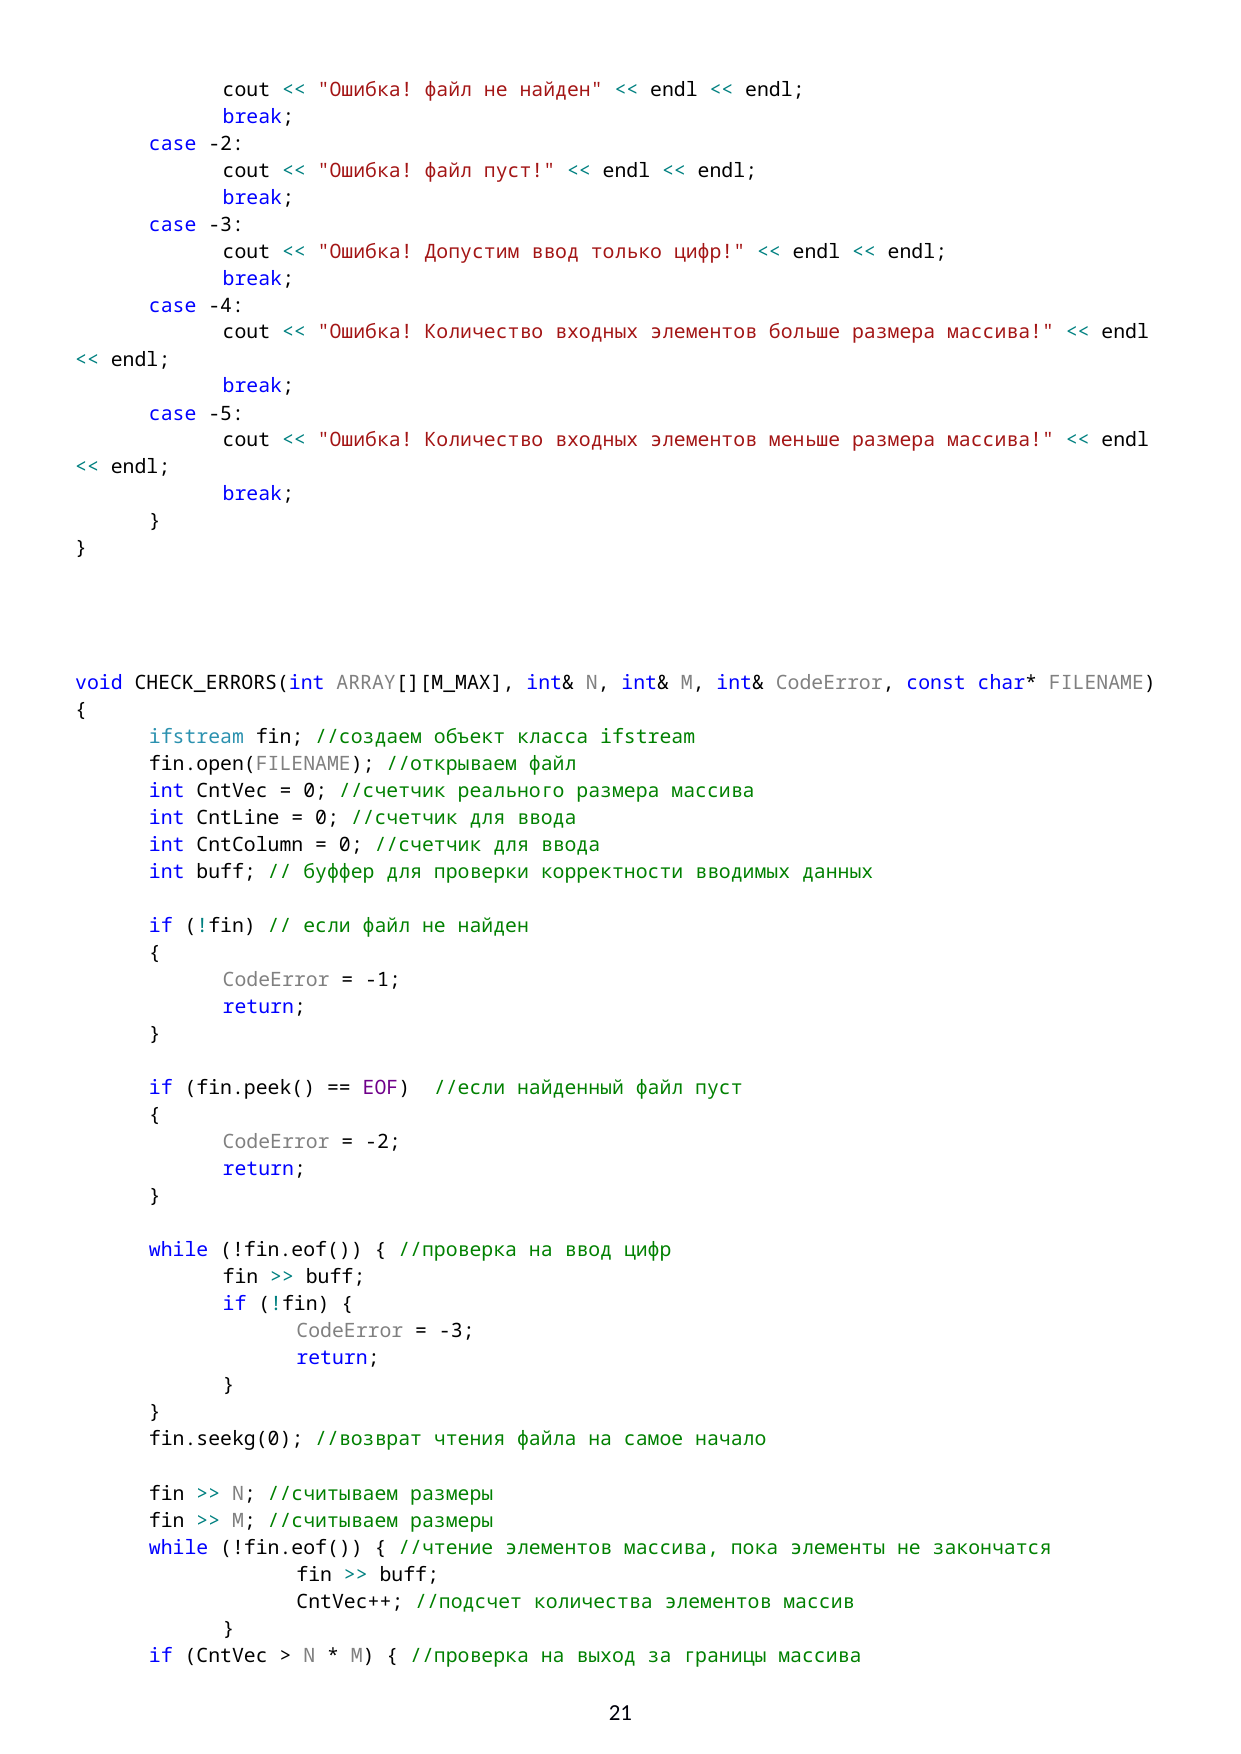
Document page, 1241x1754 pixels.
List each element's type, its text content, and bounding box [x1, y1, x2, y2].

text int CntColumn = 0; //счетчик для ввода [75, 830, 1165, 857]
text while (!fin.eof()) { //чтение элементов массива, пока элементы не закончатся [75, 1533, 1165, 1560]
text } [75, 534, 1165, 561]
text while (!fin.eof()) { //проверка на ввод цифр [75, 1235, 1165, 1262]
text return; [75, 1154, 1165, 1181]
text cout << "Ошибка! Допустим ввод только цифр!" << endl << endl; [75, 237, 1165, 264]
text fin >> M; //считываем размеры [75, 1506, 1165, 1533]
text { [75, 938, 1165, 965]
text break; [75, 102, 1165, 129]
text fin >> buff; [75, 1262, 1165, 1289]
text int CntVec = 0; //счетчик реального размера массива [75, 776, 1165, 803]
text fin >> N; //считываем размеры [75, 1479, 1165, 1506]
text } [75, 1181, 1165, 1208]
text break; [75, 372, 1165, 399]
text ifstream fin; //создаем объект класса ifstream [75, 722, 1165, 749]
text fin >> buff; [75, 1560, 1165, 1587]
text cout << "Ошибка! файл пуст!" << endl << endl; [75, 156, 1165, 183]
text case -4: [75, 291, 1165, 318]
text CodeError = -3; [75, 1316, 1165, 1343]
text if (!fin) // если файл не найден [75, 911, 1165, 938]
text return; [75, 1343, 1165, 1370]
text } [75, 507, 1165, 534]
text { [75, 1100, 1165, 1127]
text fin.open(FILENAME); //открываем файл [75, 749, 1165, 776]
text if (!fin) { [75, 1289, 1165, 1316]
text break; [75, 480, 1165, 507]
text } [75, 1370, 1165, 1397]
text return; [75, 992, 1165, 1019]
text } [75, 1614, 1165, 1641]
text case -3: [75, 210, 1165, 237]
text cout << "Ошибка! файл не найден" << endl << endl; [75, 75, 1165, 102]
text cout << "Ошибка! Количество входных элементов больше размера массива!" << endl << endl; [75, 318, 1165, 372]
text CodeError = -1; [75, 965, 1165, 992]
text } [75, 1019, 1165, 1046]
text fin.seekg(0); //возврат чтения файла на самое начало [75, 1424, 1165, 1451]
text break; [75, 264, 1165, 291]
text break; [75, 183, 1165, 210]
text case -2: [75, 129, 1165, 156]
text void CHECK_ERRORS(int ARRAY[][M_MAX], int& N, int& M, int& CodeError, const char* FILENAME) { [75, 668, 1165, 722]
text cout << "Ошибка! Количество входных элементов меньше размера массива!" << endl << endl; [75, 426, 1165, 480]
text CntVec++; //подсчет количества элементов массив [75, 1587, 1165, 1614]
text int buff; // буффер для проверки корректности вводимых данных [75, 857, 1165, 884]
text if (CntVec > N * M) { //проверка на выход за границы массива [75, 1641, 1165, 1668]
text int CntLine = 0; //счетчик для ввода [75, 803, 1165, 830]
text case -5: [75, 399, 1165, 426]
text CodeError = -2; [75, 1127, 1165, 1154]
text if (fin.peek() == EOF) //если найденный файл пуст [75, 1073, 1165, 1100]
text } [75, 1397, 1165, 1424]
